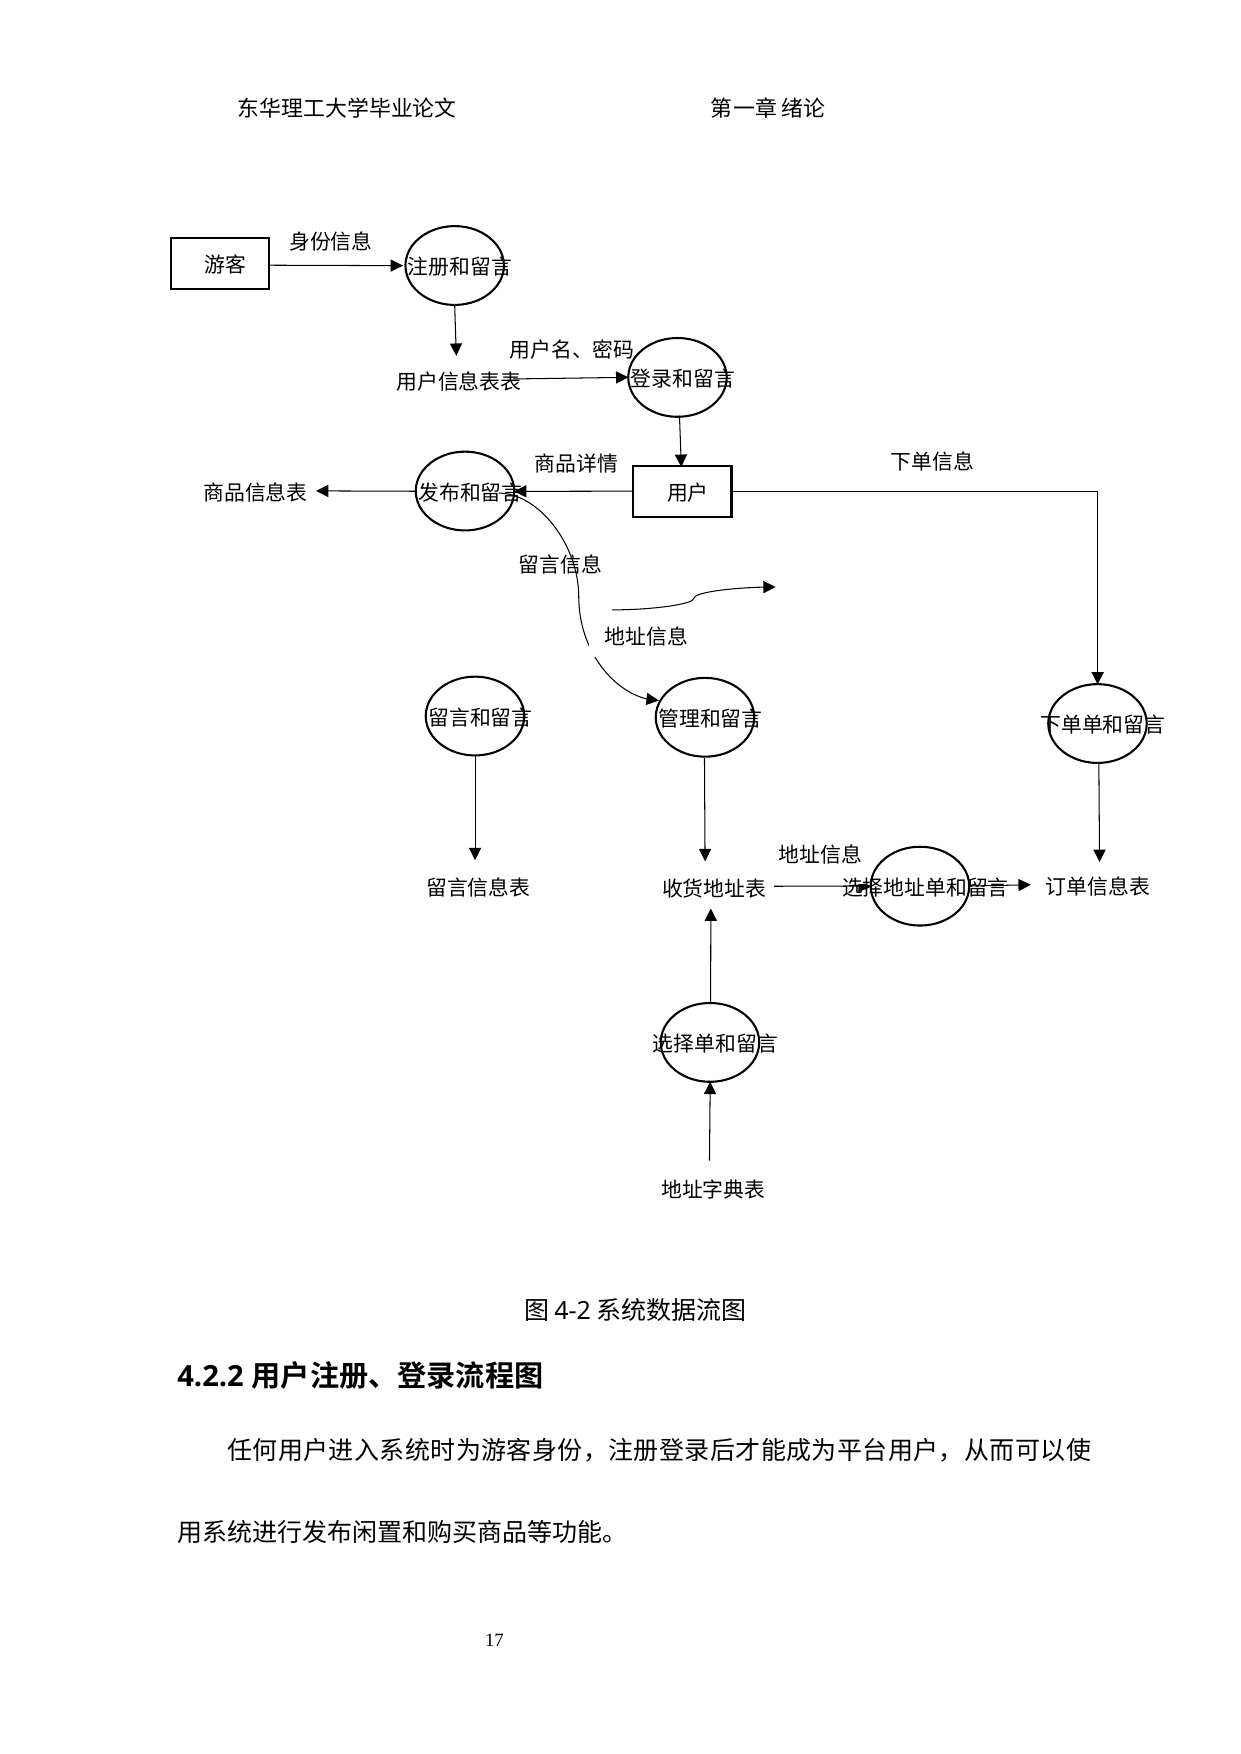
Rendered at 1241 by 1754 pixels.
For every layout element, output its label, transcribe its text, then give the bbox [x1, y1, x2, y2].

text 图4-2系统数据流图 [177, 1276, 1093, 1341]
text 任何用户进入系统时为游客身份，注册登录后才能成为平台用户，从而可以使用系统进行发布闲置和购买商品等功能。 [177, 1416, 1093, 1563]
text 4.2.2 用户注册、登录流程图 [177, 1341, 1093, 1406]
